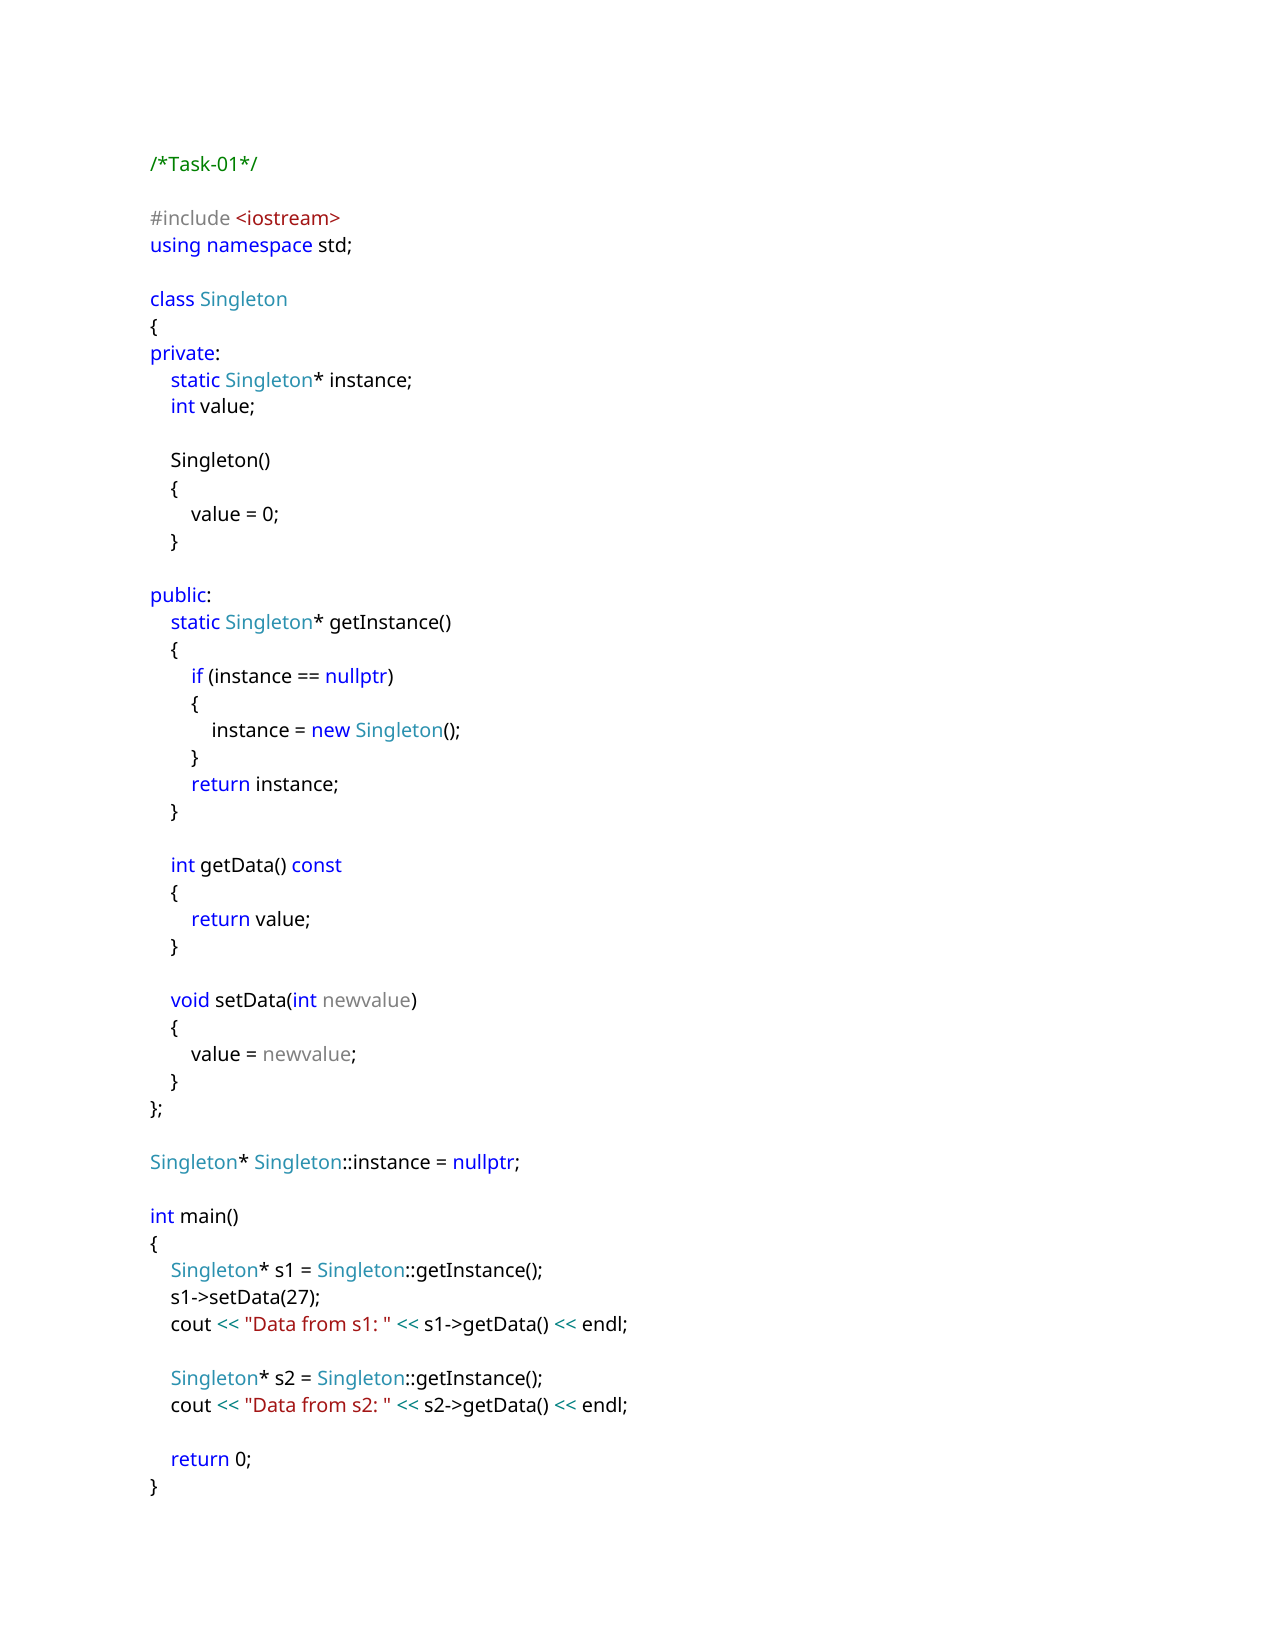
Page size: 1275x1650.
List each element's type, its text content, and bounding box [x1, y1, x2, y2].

text int value; [150, 393, 1125, 420]
text { [150, 689, 1125, 717]
text return 0; [150, 1445, 1125, 1472]
text Singleton* Singleton::instance = nullptr; [150, 1148, 1125, 1175]
text /*Task-01*/ [150, 150, 1125, 177]
text Singleton* s1 = Singleton::getInstance(); [150, 1256, 1125, 1283]
text if (instance == nullptr) [150, 663, 1125, 689]
text return value; [150, 905, 1125, 932]
text } [150, 797, 1125, 824]
text using namespace std; [150, 231, 1125, 258]
text { [150, 636, 1125, 663]
text public: [150, 582, 1125, 609]
text int getData() const [150, 851, 1125, 878]
text } [150, 528, 1125, 555]
text } [150, 1472, 1125, 1499]
text { [150, 1013, 1125, 1040]
text s1->setData(27); [150, 1283, 1125, 1310]
text { [150, 474, 1125, 501]
text cout << "Data from s1: " << s1->getData() << endl; [150, 1310, 1125, 1337]
text Singleton() [150, 447, 1125, 474]
text class Singleton [150, 285, 1125, 312]
text { [150, 312, 1125, 339]
text cout << "Data from s2: " << s2->getData() << endl; [150, 1391, 1125, 1418]
text static Singleton* getInstance() [150, 609, 1125, 636]
text void setData(int newvalue) [150, 986, 1125, 1013]
text private: [150, 339, 1125, 366]
text }; [150, 1094, 1125, 1121]
text Singleton* s2 = Singleton::getInstance(); [150, 1364, 1125, 1391]
text #include <iostream> [150, 204, 1125, 231]
text instance = new Singleton(); [150, 717, 1125, 743]
text value = 0; [150, 501, 1125, 528]
text int main() [150, 1202, 1125, 1229]
text return instance; [150, 771, 1125, 797]
text value = newvalue; [150, 1040, 1125, 1067]
text { [150, 878, 1125, 905]
text } [150, 932, 1125, 959]
text } [150, 743, 1125, 771]
text } [150, 1067, 1125, 1094]
text static Singleton* instance; [150, 366, 1125, 393]
text { [150, 1229, 1125, 1256]
